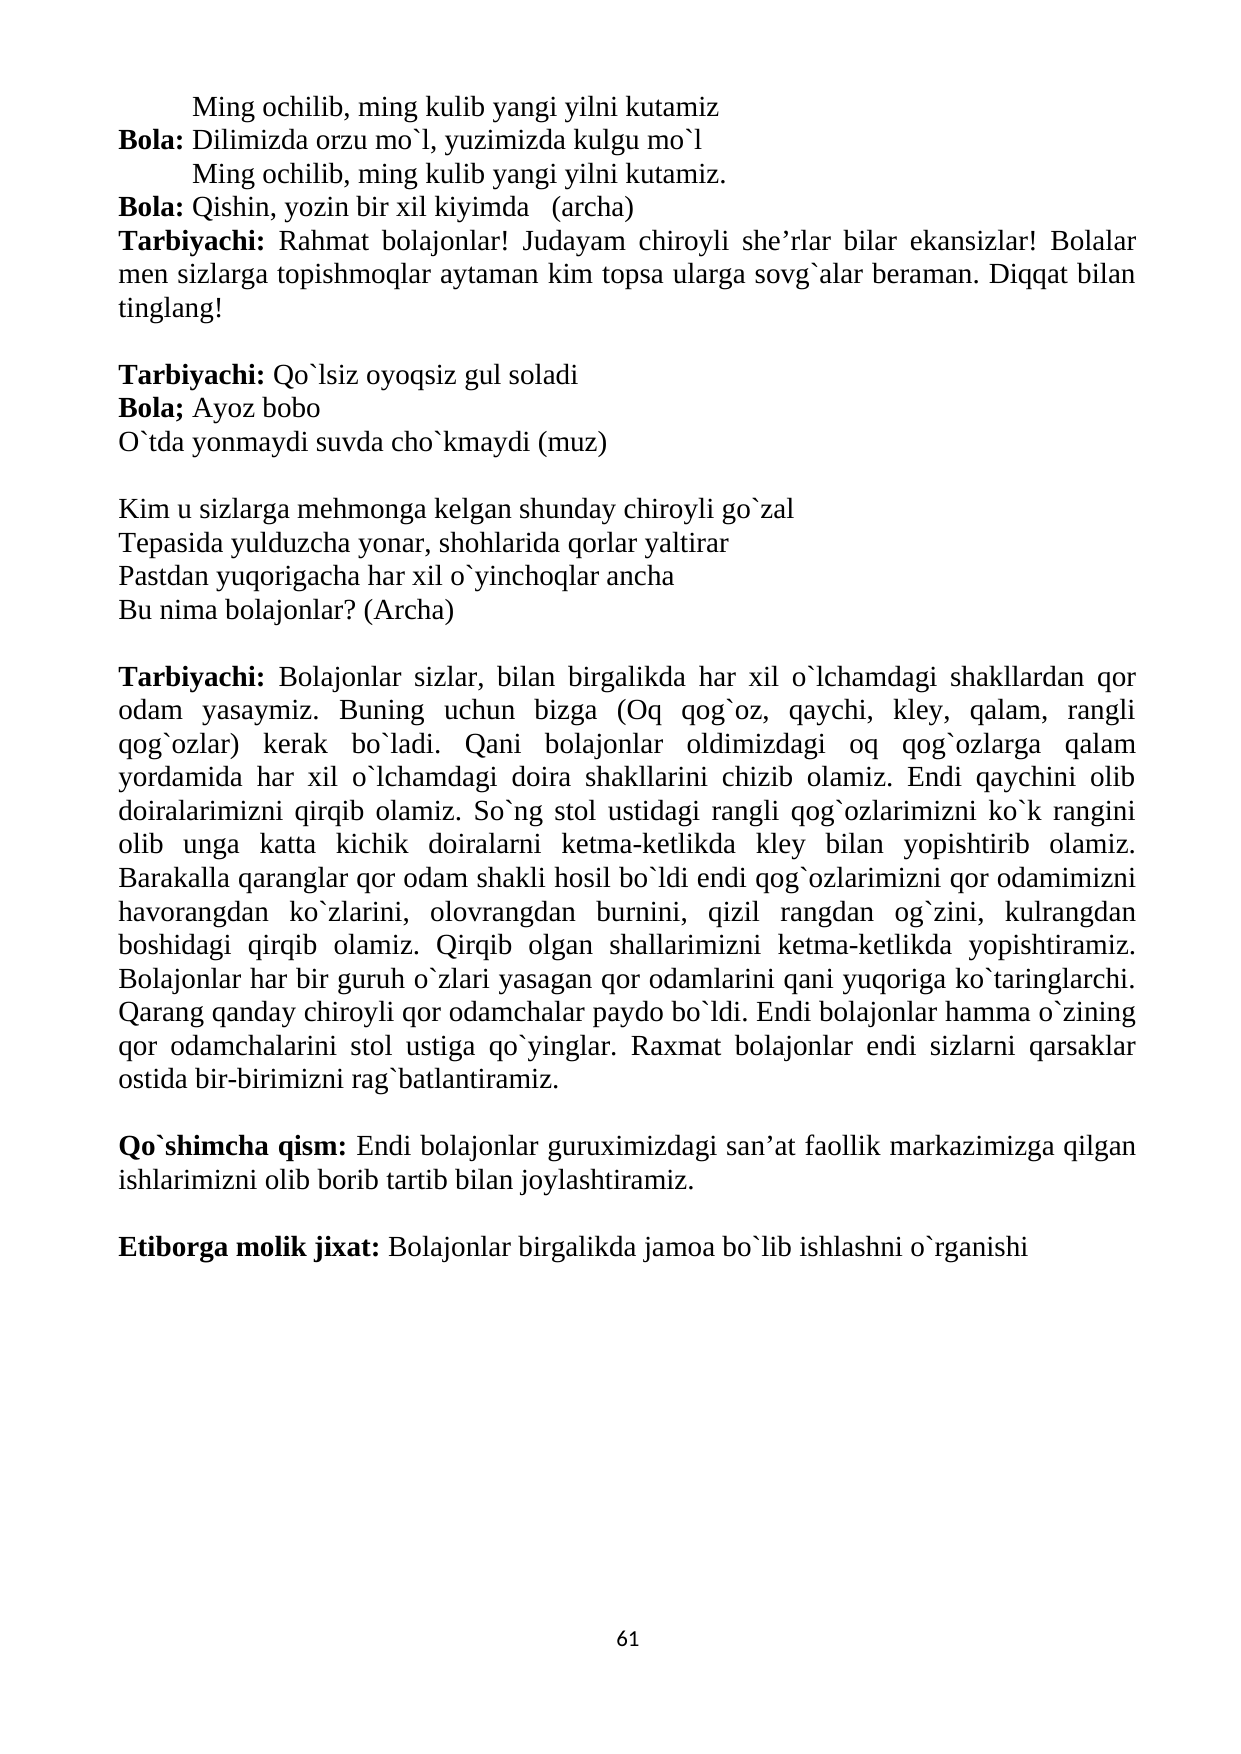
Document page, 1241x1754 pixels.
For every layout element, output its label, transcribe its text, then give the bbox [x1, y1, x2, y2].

text Ming ochilib, ming kulib yangi yilni kutamiz. [118, 156, 1137, 189]
text Tarbiyachi: Rahmat bolajonlar! Judayam chiroyli she’rlar bilar ekansizlar! Bolalar men sizlarga topishmoqlar aytaman kim topsa ularga sovg`alar beraman. Diqqat bilan tinglang! [118, 223, 1137, 323]
text Bola: Dilimizda orzu mo`l, yuzimizda kulgu mo`l [118, 122, 1137, 156]
text Tarbiyachi: Qo`lsiz oyoqsiz gul soladi [118, 357, 1137, 391]
text Etiborga molik jixat: Bolajonlar birgalikda jamoa bo`lib ishlashni o`rganishi [118, 1229, 1137, 1263]
text Kim u sizlarga mehmonga kelgan shunday chiroyli go`zal [118, 491, 1137, 525]
text O`tda yonmaydi suvda cho`kmaydi (muz) [118, 424, 1137, 458]
text Qo`shimcha qism: Endi bolajonlar guruximizdagi san’at faollik markazimizga qilgan ishlarimizni olib borib tartib bilan joylashtiramiz. [118, 1128, 1137, 1196]
text Ming ochilib, ming kulib yangi yilni kutamiz [118, 89, 1137, 122]
text Bola; Ayoz bobo [118, 391, 1137, 424]
text Tarbiyachi: Bolajonlar sizlar, bilan birgalikda har xil o`lchamdagi shakllardan qor odam yasaymiz. Buning uchun bizga (Oq qog`oz, qaychi, kley, qalam, rangli qog`ozlar) kerak bo`ladi. Qani bolajonlar oldimizdagi oq qog`ozlarga qalam yordamida har xil o`lchamdagi doira shakllarini chizib olamiz. Endi qaychini olib doiralarimizni qirqib olamiz. So`ng stol ustidagi rangli qog`ozlarimizni ko`k rangini olib unga katta kichik doiralarni ketma-ketlikda kley bilan yopishtirib olamiz. Barakalla qaranglar qor odam shakli hosil bo`ldi endi qog`ozlarimizni qor odamimizni havorangdan ko`zlarini, olovrangdan burnini, qizil rangdan og`zini, kulrangdan boshidagi qirqib olamiz. Qirqib olgan shallarimizni ketma-ketlikda yopishtiramiz. Bolajonlar har bir guruh o`zlari yasagan qor odamlarini qani yuqoriga ko`taringlarchi. Qarang qanday chiroyli qor odamchalar paydo bo`ldi. Endi bolajonlar hamma o`zining qor odamchalarini stol ustiga qo`yinglar. Raxmat bolajonlar endi sizlarni qarsaklar ostida bir-birimizni rag`batlantiramiz. [118, 659, 1137, 1095]
text Bu nima bolajonlar? (Archa) [118, 592, 1137, 625]
text Bola: Qishin, yozin bir xil kiyimda (archa) [118, 189, 1137, 223]
text Pastdan yuqorigacha har xil o`yinchoqlar ancha [118, 558, 1137, 592]
text Tepasida yulduzcha yonar, shohlarida qorlar yaltirar [118, 525, 1137, 558]
